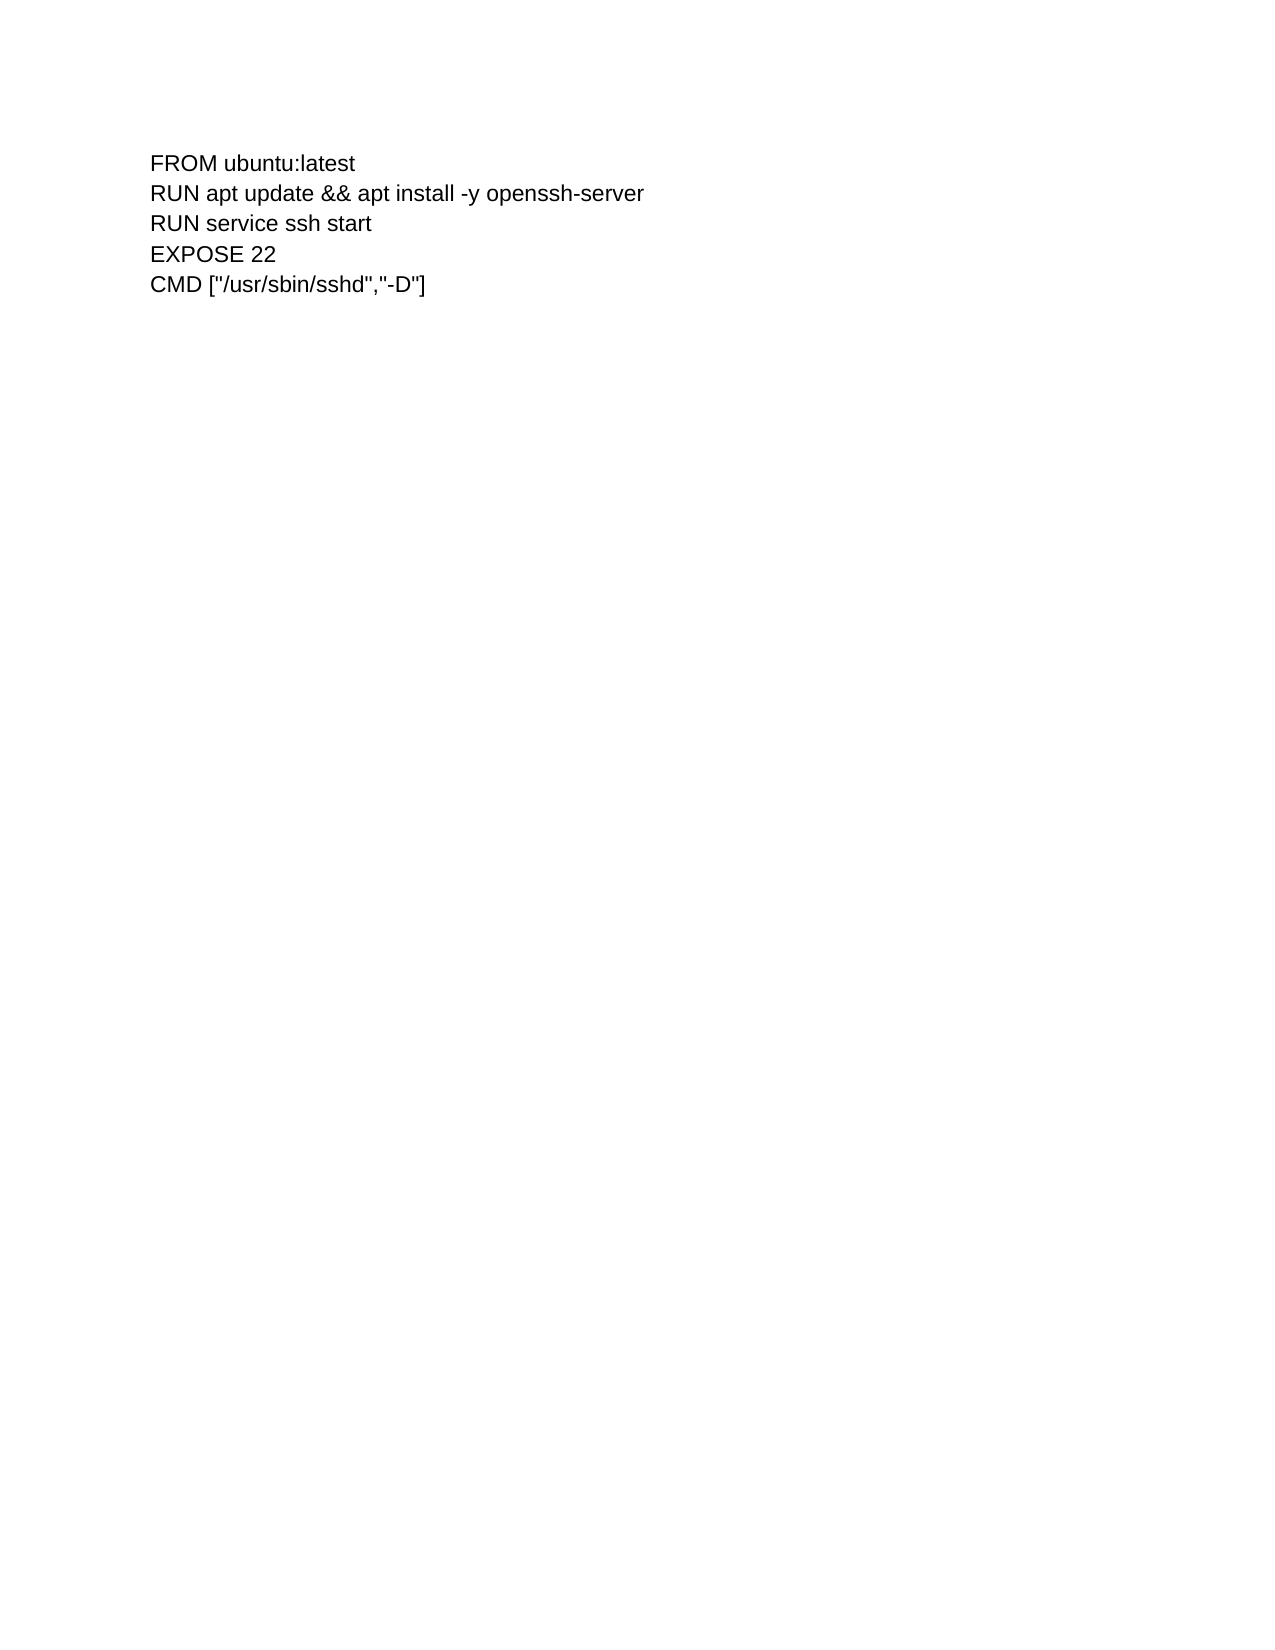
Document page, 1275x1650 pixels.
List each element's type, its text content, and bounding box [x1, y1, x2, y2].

text EXPOSE 22 [150, 241, 1125, 267]
text FROM ubuntu:latest [150, 150, 1125, 176]
text RUN service ssh start [150, 210, 1125, 237]
text RUN apt update && apt install -y openssh-server [150, 180, 1125, 207]
text CMD ["/usr/sbin/sshd","-D"] [150, 271, 1125, 297]
